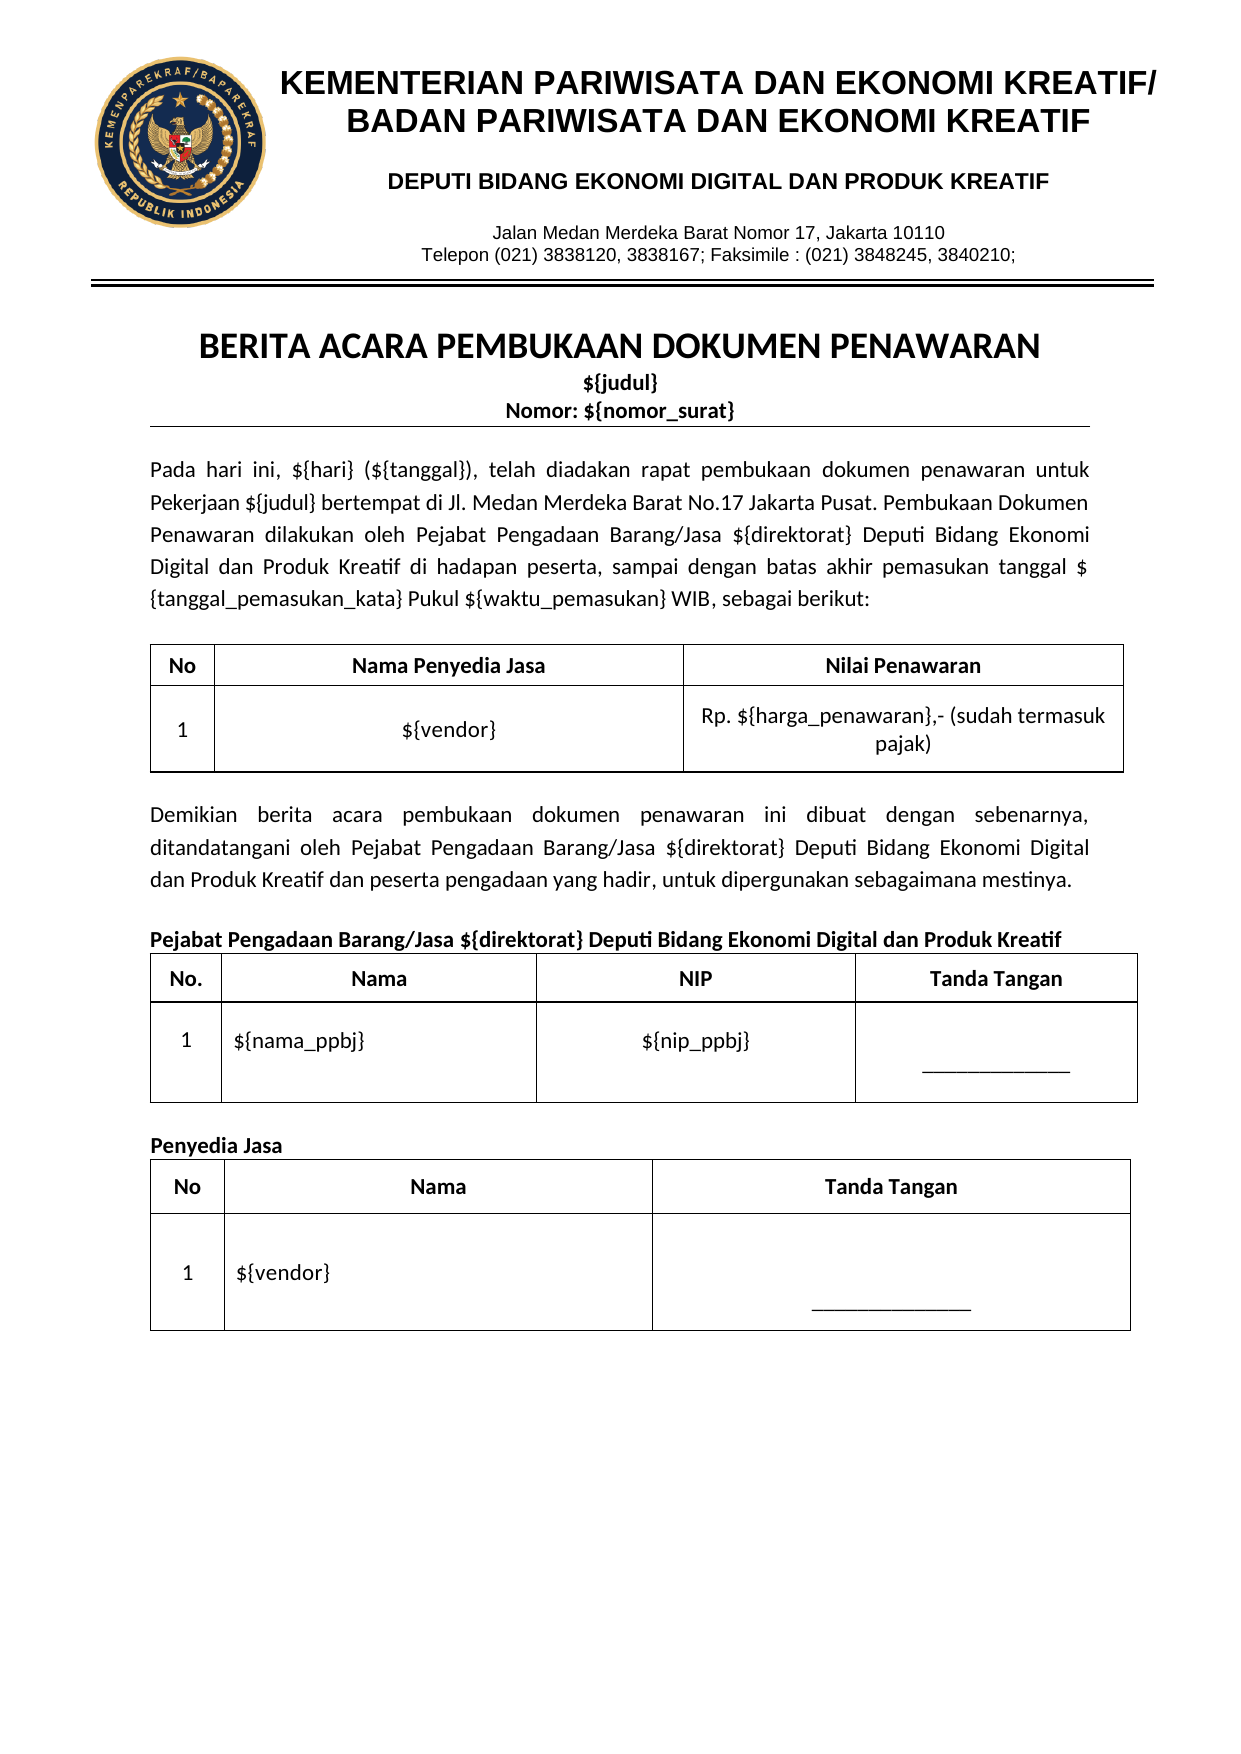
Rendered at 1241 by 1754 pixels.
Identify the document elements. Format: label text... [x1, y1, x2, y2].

text Pejabat Pengadaan Barang/Jasa ${direktorat} Deputi Bidang Ekonomi Digital dan Produk Kreatif [150, 925, 1090, 953]
table_cell Rp. ${harga_penawaran},- (sudah termasuk pajak) [684, 686, 1123, 771]
table_cell ${vendor} [215, 686, 683, 771]
table_header Tanda Tangan [856, 954, 1137, 1001]
table_header Penyedia Jasa [120, 1131, 1154, 1341]
picture [94, 56, 266, 228]
text Nomor: ${nomor_surat} [150, 396, 1090, 426]
text ${judul} [150, 368, 1090, 396]
text Demikian berita acara pembukaan dokumen penawaran ini dibuat dengan sebenarnya, ditandatangani oleh Pejabat Pengadaan Barang/Jasa ${direktorat} Deputi Bidang Ekonomi Digital dan Produk Kreatif dan peserta pengadaan yang hadir, untuk dipergunakan sebagaimana mestinya. [150, 801, 1090, 893]
table_header Nilai Penawaran [684, 645, 1123, 685]
text BERITA ACARA PEMBUKAAN DOKUMEN PENAWARAN [150, 322, 1090, 368]
table_cell ${nip_ppbj} [537, 1003, 855, 1102]
table_cell 1 [151, 1003, 221, 1102]
table_header Nama [222, 954, 536, 1001]
table_cell ${nama_ppbj} [222, 1003, 536, 1102]
table_header Nama Penyedia Jasa [215, 645, 683, 685]
table_cell 1 [151, 686, 214, 771]
table_cell _____________ [856, 1003, 1137, 1102]
table_header No. [151, 954, 221, 1001]
table_header No [151, 645, 214, 685]
text Pada hari ini, ${hari} (${tanggal}), telah diadakan rapat pembukaan dokumen penawaran untuk Pekerjaan ${judul} bertempat di Jl. Medan Merdeka Barat No.17 Jakarta Pusat. Pembukaan Dokumen Penawaran dilakukan oleh Pejabat Pengadaan Barang/Jasa ${direktorat} Deputi Bidang Ekonomi Digital dan Produk Kreatif di hadapan peserta, sampai dengan batas akhir pemasukan tanggal ${tanggal_pemasukan_kata} Pukul ${waktu_pemasukan} WIB, sebagai berikut: [150, 455, 1090, 612]
table_header NIP [537, 954, 855, 1001]
